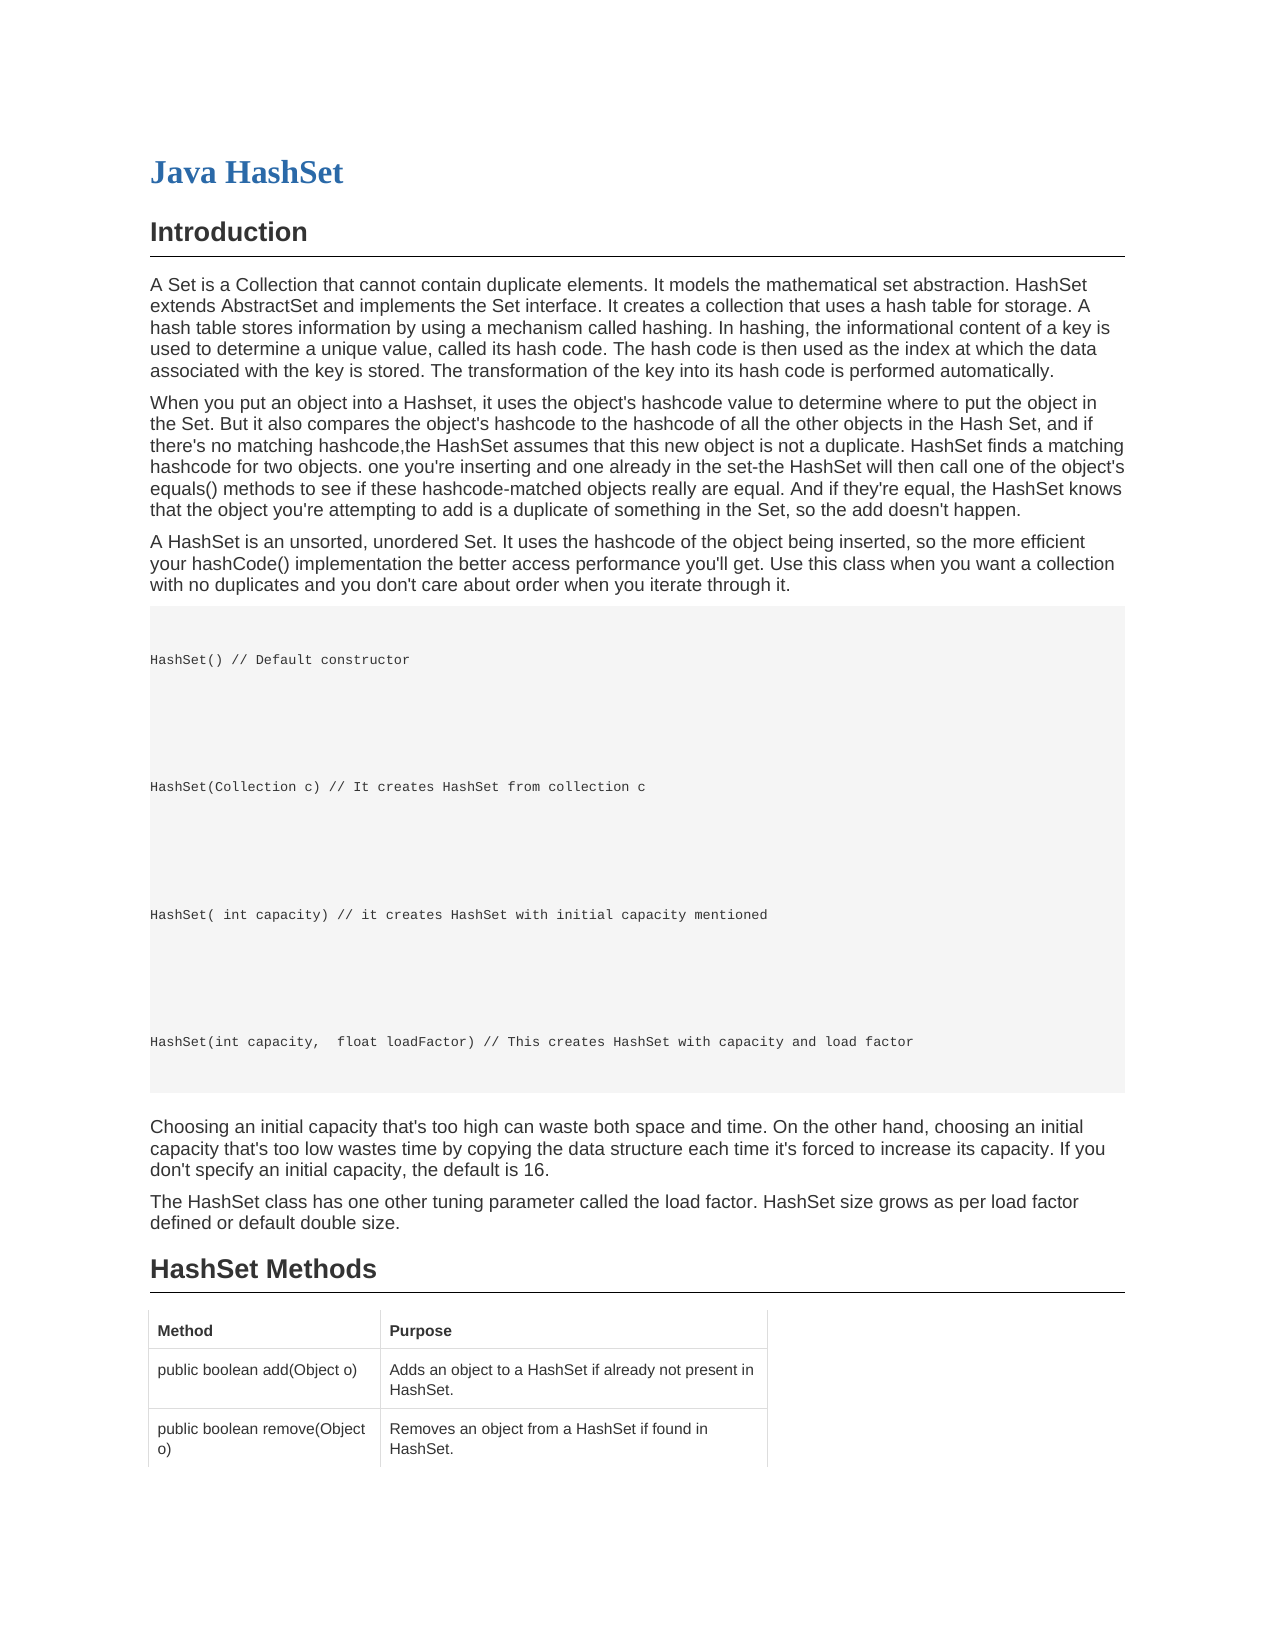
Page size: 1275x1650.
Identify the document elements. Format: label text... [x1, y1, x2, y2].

text Choosing an initial capacity that's too high can waste both space and time. On the other hand, choosing an initial capacity that's too low wastes time by copying the data structure each time it's forced to increase its capacity. If you don't specify an initial capacity, the default is 16. [150, 1116, 1125, 1180]
text HashSet( int capacity) // it creates HashSet with initial capacity mentioned [150, 903, 1125, 923]
text The HashSet class has one other tuning parameter called the load factor. HashSet size grows as per load factor defined or default double size. [150, 1191, 1125, 1234]
table_cell Removes an object from a HashSet if found in HashSet. [381, 1409, 767, 1467]
text HashSet Methods [150, 1244, 1125, 1292]
text HashSet() // Default constructor [150, 648, 1125, 668]
table_header Purpose [381, 1310, 767, 1348]
text HashSet(Collection c) // It creates HashSet from collection c [150, 776, 1125, 796]
text A HashSet is an unsorted, unordered Set. It uses the hashcode of the object being inserted, so the more efficient your hashCode() implementation the better access performance you'll get. Use this class when you want a collection with no duplicates and you don't care about order when you iterate through it. [150, 531, 1125, 596]
text A Set is a Collection that cannot contain duplicate elements. It models the mathematical set abstraction. HashSet extends AbstractSet and implements the Set interface. It creates a collection that uses a hash table for storage. A hash table stores information by using a mechanism called hashing. In hashing, the informational content of a key is used to determine a unique value, called its hash code. The hash code is then used as the index at which the data associated with the key is stored. The transformation of the key into its hash code is performed automatically. [150, 273, 1125, 381]
text Java HashSet [150, 150, 1125, 190]
text When you put an object into a Hashset, it uses the object's hashcode value to determine where to put the object in the Set. But it also compares the object's hashcode to the hashcode of all the other objects in the Hash Set, and if there's no matching hashcode,the HashSet assumes that this new object is not a duplicate. HashSet finds a matching hashcode for two objects. one you're inserting and one already in the set-the HashSet will then call one of the object's equals() methods to see if these hashcode-matched objects really are equal. And if they're equal, the HashSet knows that the object you're attempting to add is a duplicate of something in the Set, so the add doesn't happen. [150, 391, 1125, 521]
table_cell Adds an object to a HashSet if already not present in HashSet. [381, 1349, 767, 1407]
text Introduction [150, 207, 1125, 256]
text HashSet(int capacity, float loadFactor) // This creates HashSet with capacity and load factor [150, 1031, 1125, 1051]
table_header Method [149, 1310, 380, 1348]
table_cell public boolean add(Object o) [149, 1349, 380, 1407]
table_cell public boolean remove(Object o) [149, 1409, 380, 1467]
